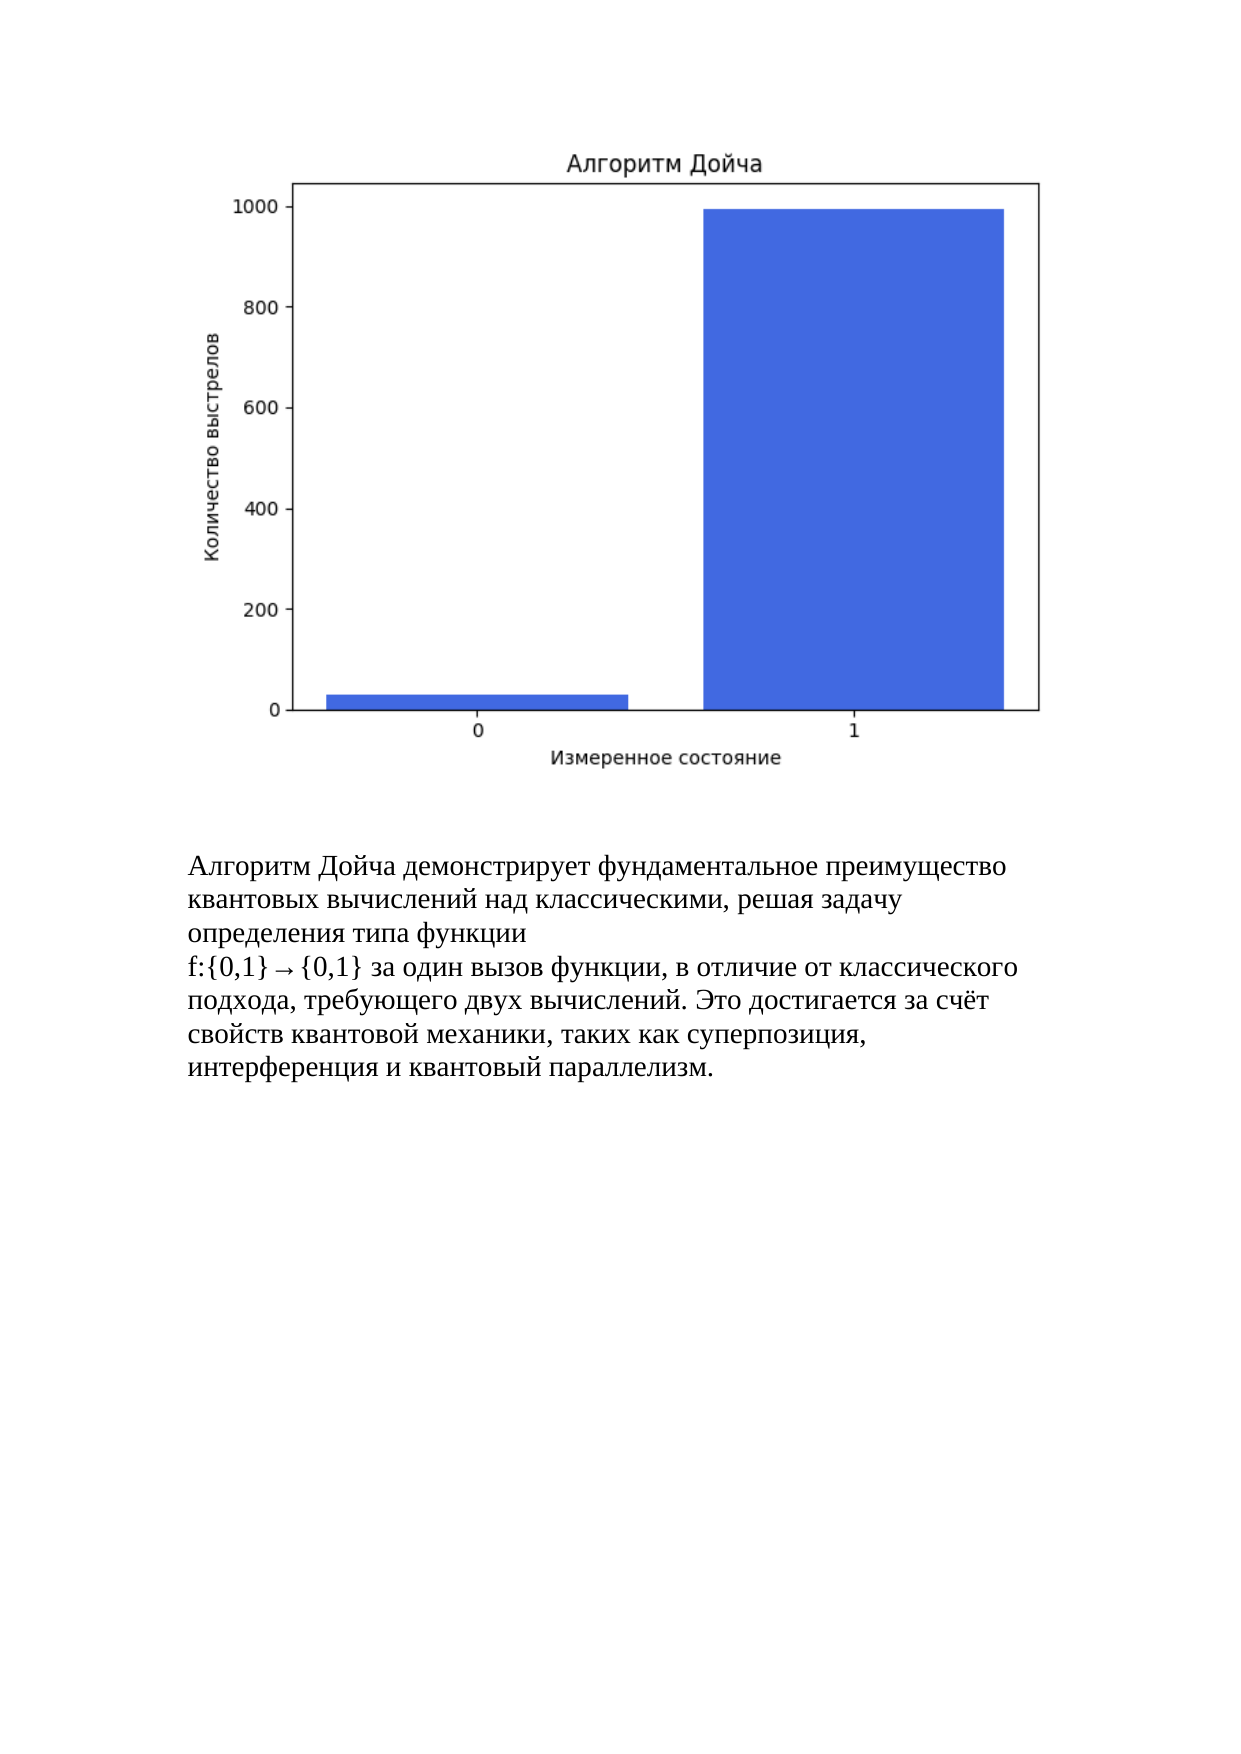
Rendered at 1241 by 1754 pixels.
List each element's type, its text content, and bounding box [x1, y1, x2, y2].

list f:{0,1}→{0,1} за один вызов функции, в отличие от классического подхода, требующего двух вычислений. Это достигается за счёт свойств квантовой механики, таких как суперпозиция, интерференция и квантовый параллелизм. [187, 949, 1053, 1083]
picture [187, 150, 1052, 781]
list Алгоритм Дойча демонстрирует фундаментальное преимущество квантовых вычислений над классическими, решая задачу определения типа функции [187, 848, 1053, 949]
